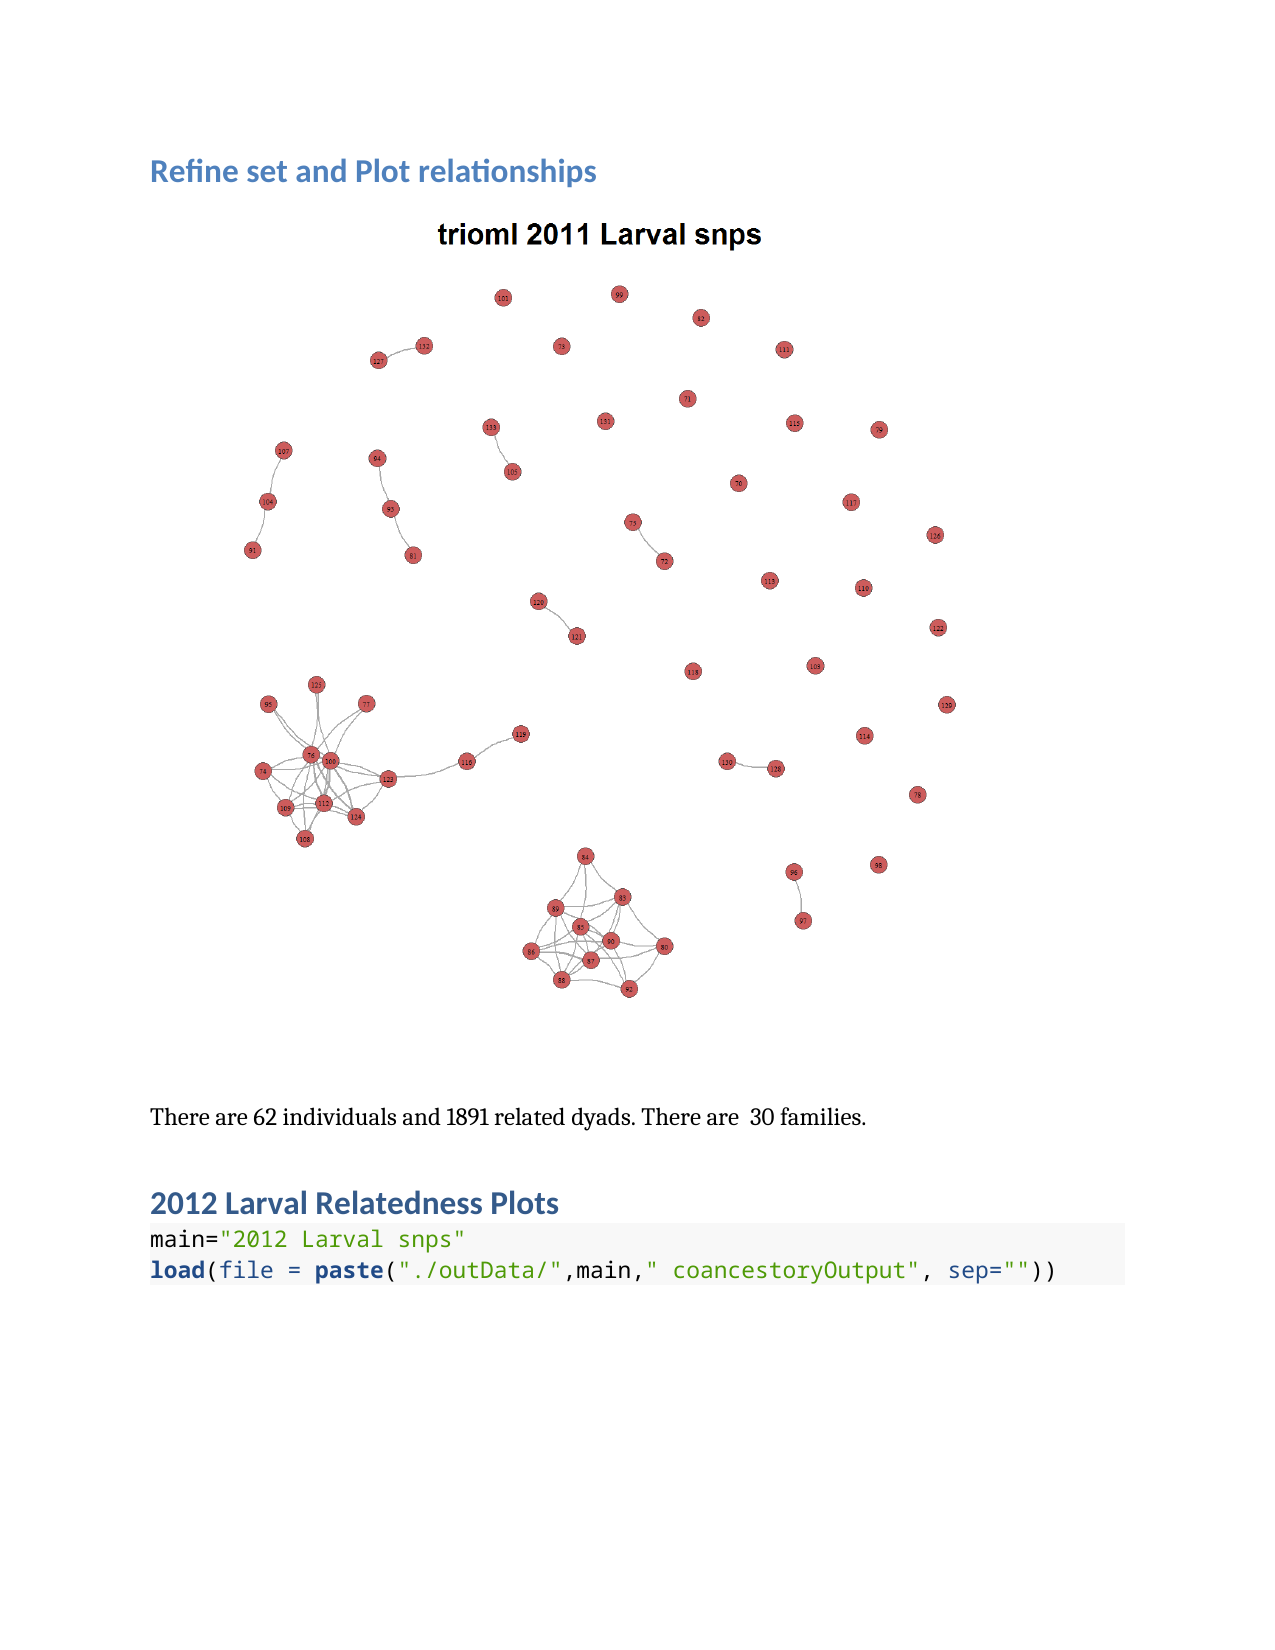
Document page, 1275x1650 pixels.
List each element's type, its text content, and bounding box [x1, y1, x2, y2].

picture [150, 209, 1025, 1085]
text There are 62 individuals and 1891 related dyads. There are 30 families. [150, 1103, 1125, 1132]
subtitle Refine set and Plot relationships [150, 150, 1125, 191]
subtitle 2012 Larval Relatedness Plots [150, 1182, 1125, 1223]
text main="2012 Larval snps" load(file = paste("./outData/",main," coancestoryOutput", sep="")) [466, 1223, 1125, 1285]
